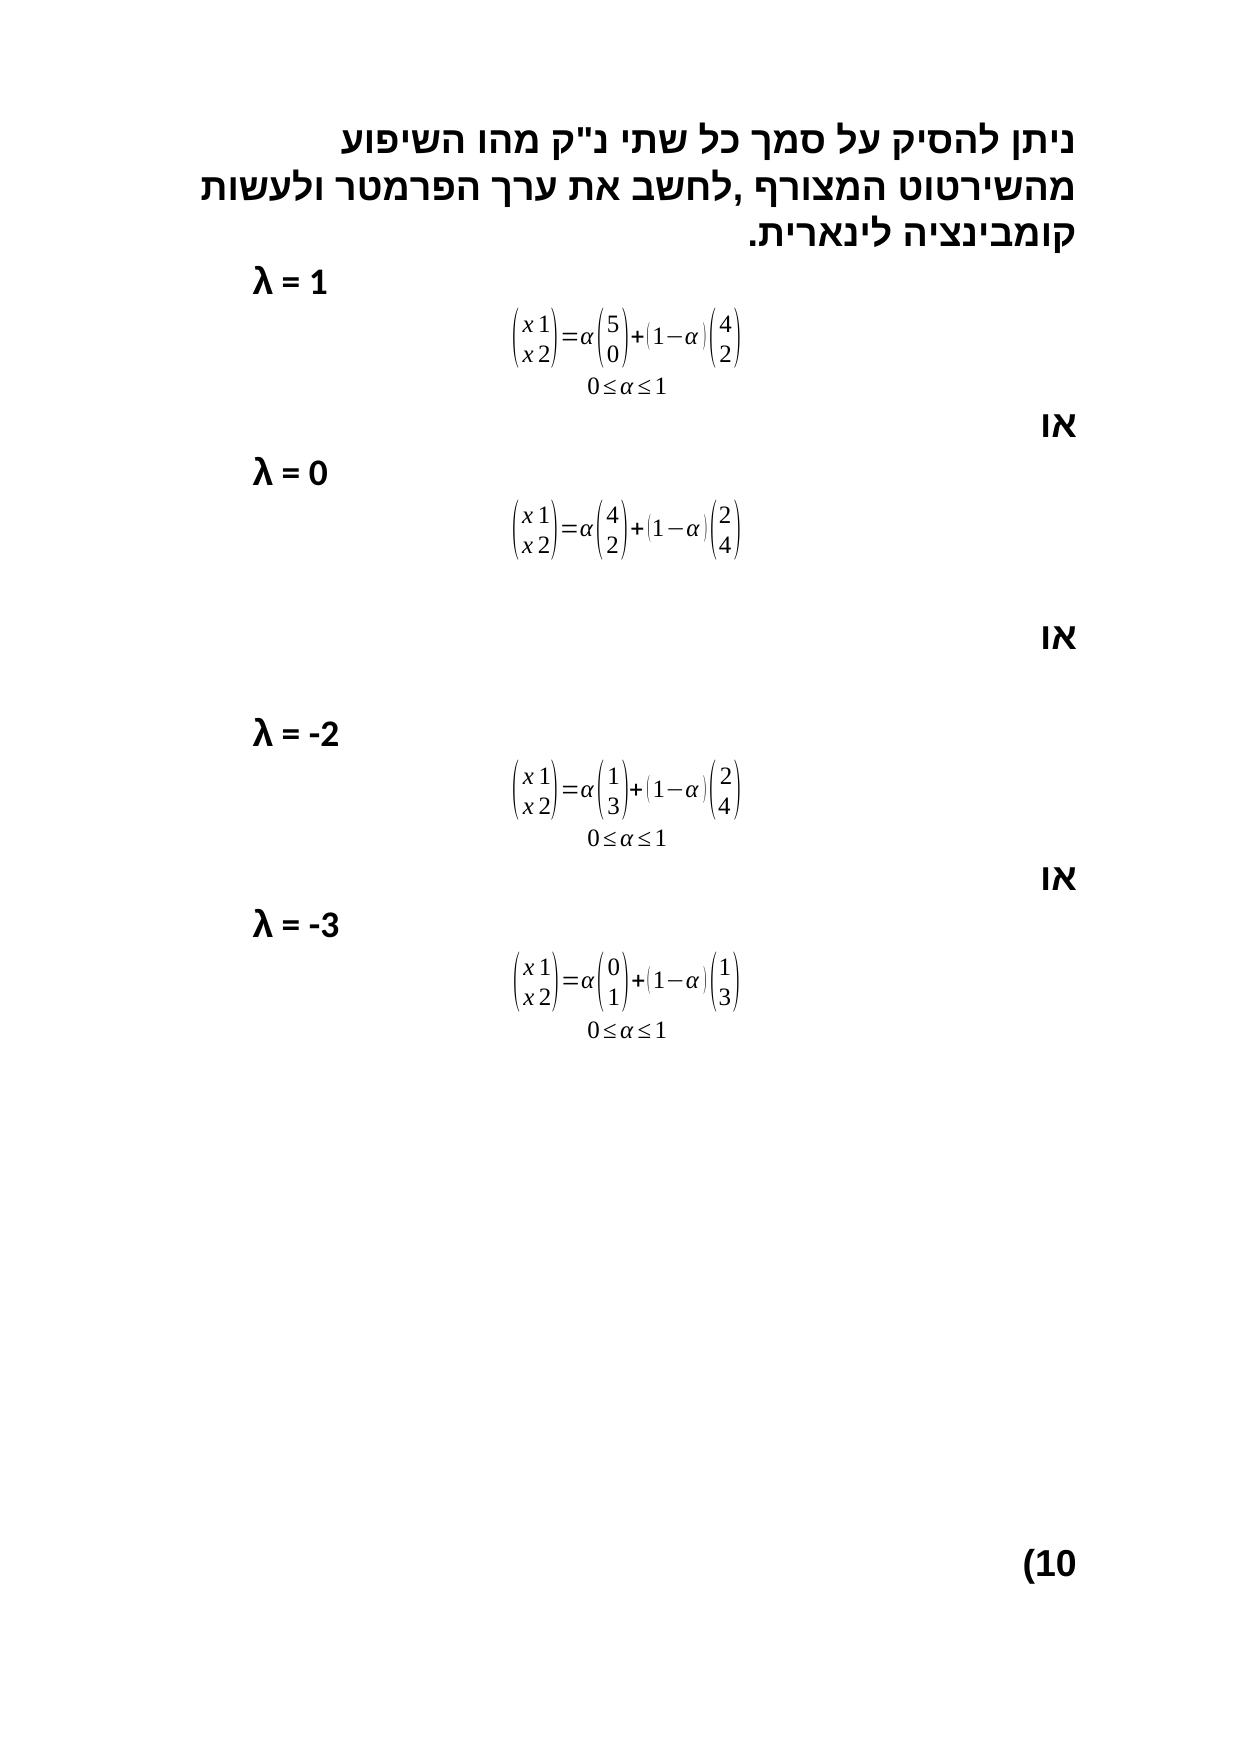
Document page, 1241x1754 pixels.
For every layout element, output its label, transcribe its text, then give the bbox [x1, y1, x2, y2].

list λ = 1 [252, 258, 1152, 304]
list או [177, 614, 1077, 657]
list λ = -2 [252, 710, 1152, 756]
list או [177, 403, 1077, 446]
list או [177, 855, 1077, 898]
list λ = 0 [252, 449, 1152, 495]
list 10) [177, 1541, 1077, 1584]
list λ = -3 [252, 901, 1152, 947]
list ניתן להסיק על סמך כל שתי נ"ק מהו השיפוע מהשירטוט המצורף ,לחשב את ערך הפרמטר ולעשות קומבינציה לינארית. [177, 118, 1077, 254]
